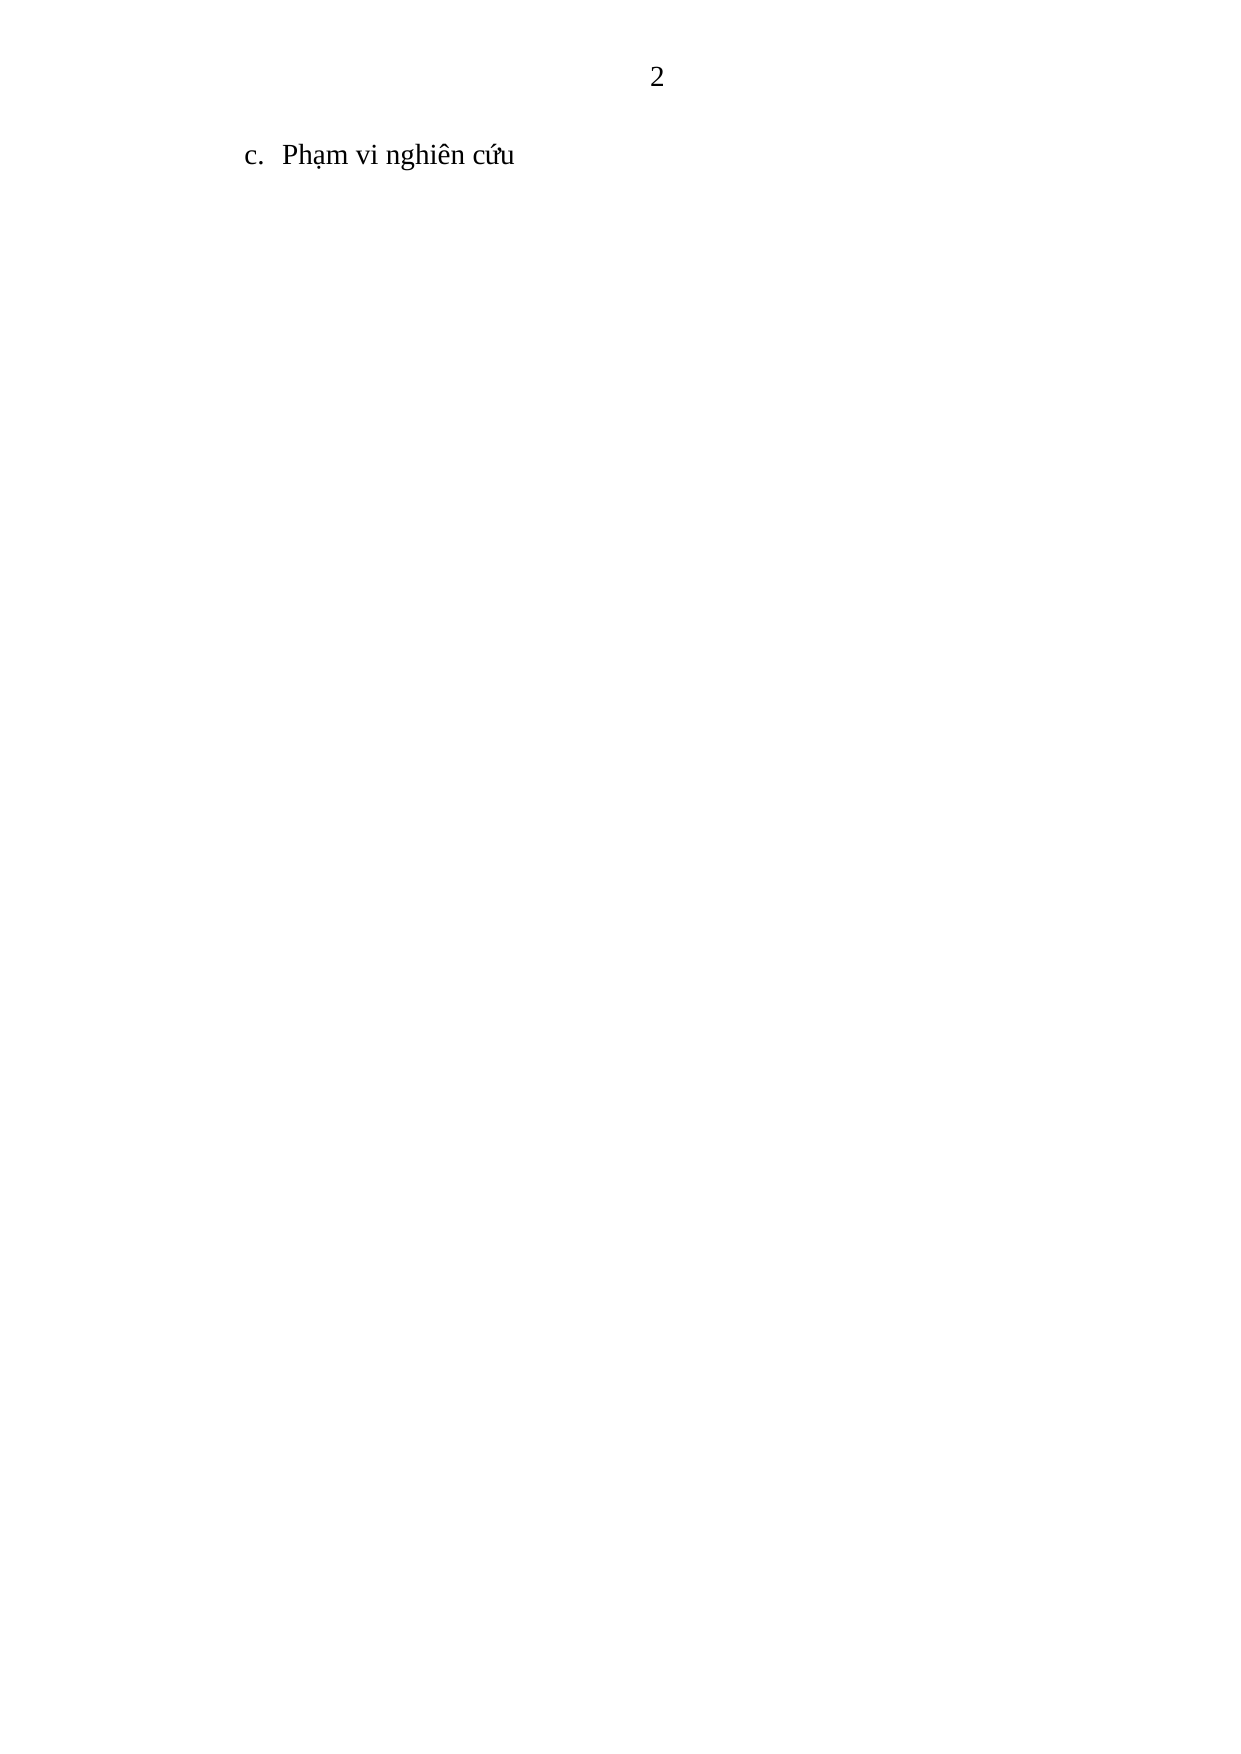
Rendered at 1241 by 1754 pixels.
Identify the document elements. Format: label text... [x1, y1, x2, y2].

list Phạm vi nghiên cứu [244, 137, 1178, 171]
